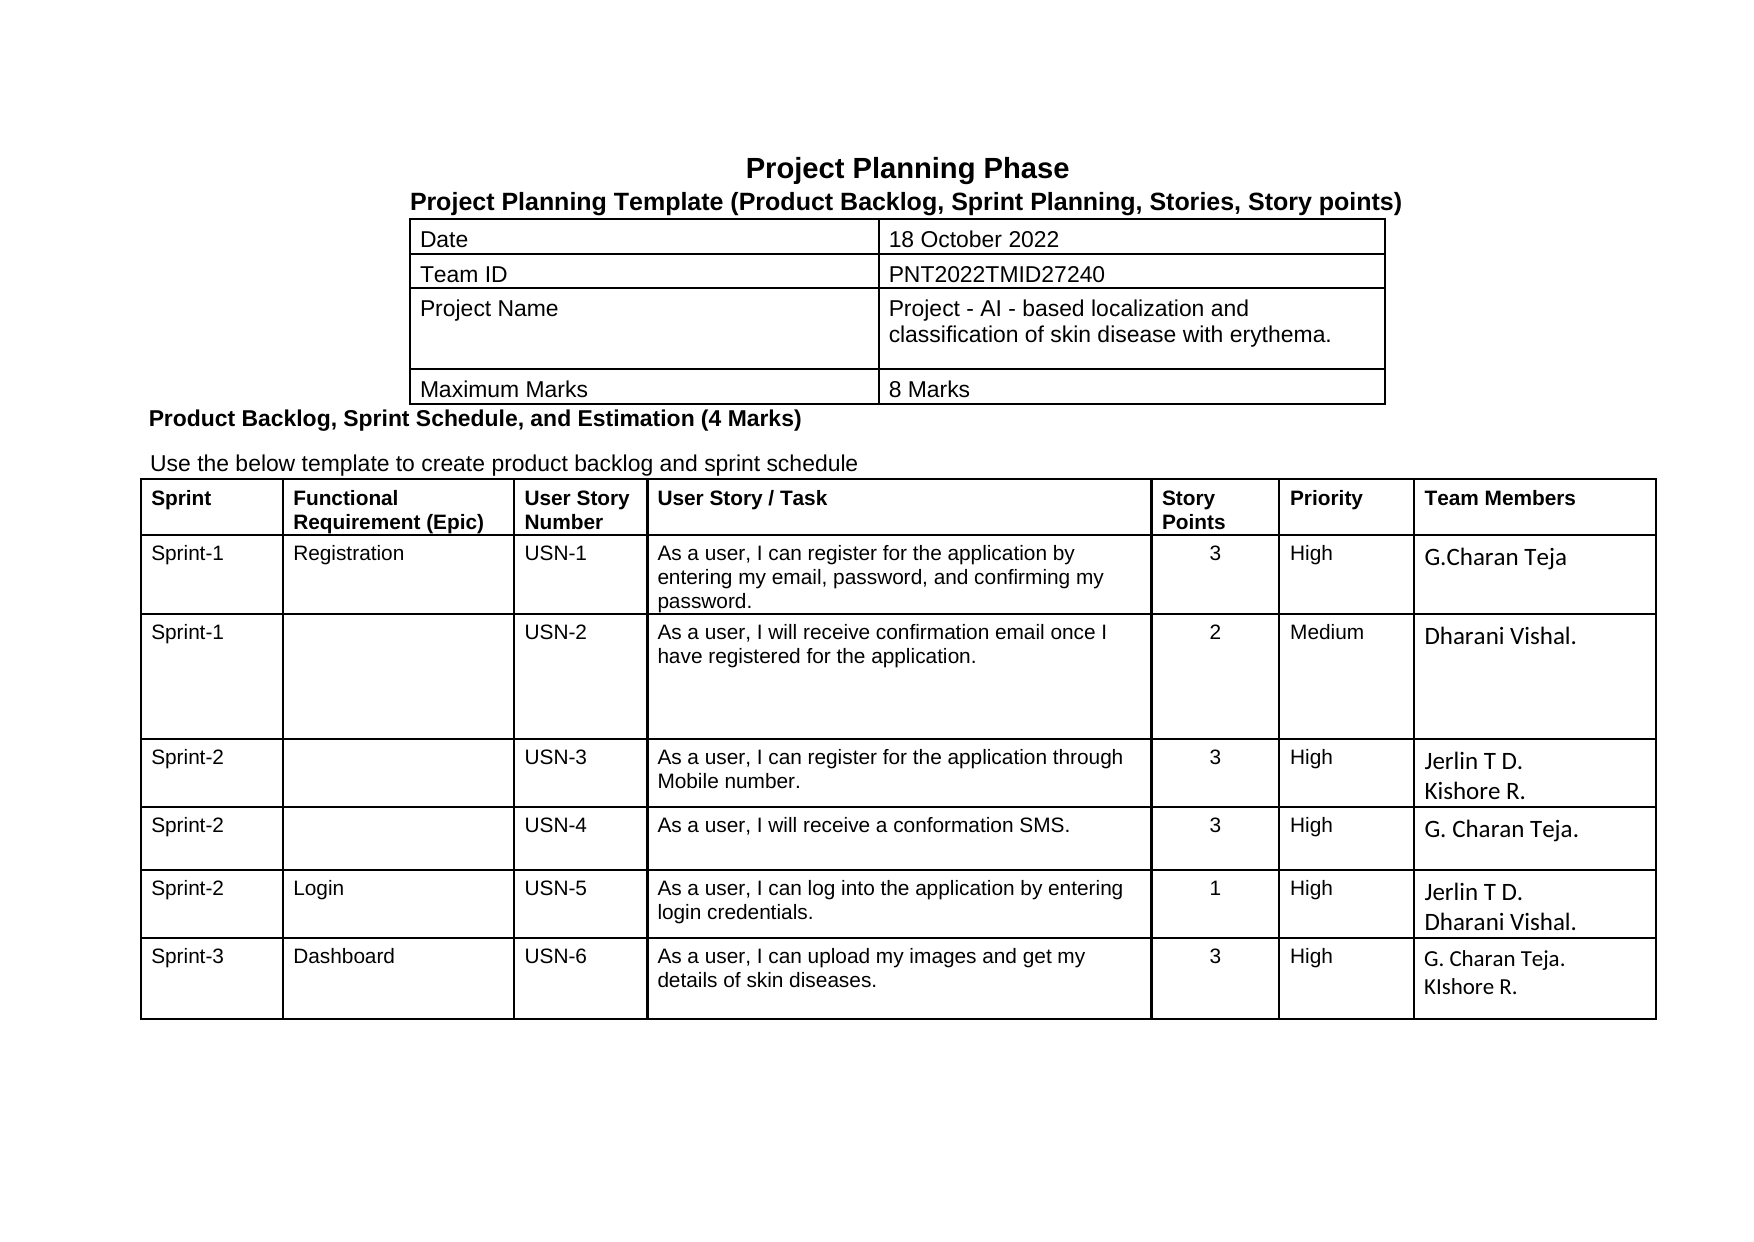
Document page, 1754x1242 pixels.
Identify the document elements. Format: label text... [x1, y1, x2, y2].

table_cell 3 [1153, 536, 1278, 613]
table_cell High [1280, 808, 1413, 868]
table_header 18 October 2022 [880, 220, 1384, 253]
table_header Team Members [1415, 480, 1655, 533]
table_cell 3 [1153, 808, 1278, 868]
table_cell Dashboard [284, 939, 513, 1018]
table_header Date [411, 220, 878, 253]
table_header User Story Number [515, 480, 646, 533]
table_cell As a user, I can log into the application by entering login credentials. [649, 871, 1150, 937]
table_cell As a user, I will receive a conformation SMS. [649, 808, 1150, 868]
table_cell High [1280, 939, 1413, 1018]
table_cell Sprint-3 [142, 939, 282, 1018]
table_cell Sprint-2 [142, 871, 282, 937]
text Use the below template to create product backlog and sprint schedule [150, 450, 1633, 476]
table_header Sprint [142, 480, 282, 533]
table_cell USN-3 [515, 740, 646, 806]
table_header Functional Requirement (Epic) [284, 480, 513, 533]
table_cell Jerlin T D. Kishore R. [1415, 740, 1655, 806]
table_cell Sprint-2 [142, 740, 282, 806]
table_cell 2 [1153, 615, 1278, 738]
table_cell 3 [1153, 939, 1278, 1018]
table_cell Team ID [411, 255, 878, 287]
table_cell Sprint-1 [142, 615, 282, 738]
table_header Story Points [1153, 480, 1278, 533]
table_cell Medium [1280, 615, 1413, 738]
table_cell High [1280, 536, 1413, 613]
table_cell Sprint-1 [142, 536, 282, 613]
table_cell As a user, I will receive confirmation email once I have registered for the application. [649, 615, 1150, 738]
table_cell Dharani Vishal. [1415, 615, 1655, 738]
table_header User Story / Task [649, 480, 1150, 533]
table_cell USN-1 [515, 536, 646, 613]
table_cell PNT2022TMID27240 [880, 255, 1384, 287]
table_cell Login [284, 871, 513, 937]
table_cell Maximum Marks [411, 370, 878, 403]
table_cell Project - AI - based localization and classification of skin disease with erythema. [880, 289, 1384, 368]
table_cell High [1280, 740, 1413, 806]
table_cell As a user, I can register for the application through Mobile number. [649, 740, 1150, 806]
table_cell Jerlin T D. Dharani Vishal. [1415, 871, 1655, 937]
table_cell 1 [1153, 871, 1278, 937]
text Product Backlog, Sprint Schedule, and Estimation (4 Marks) [148, 405, 1633, 431]
table_cell USN-4 [515, 808, 646, 868]
table_cell [284, 615, 513, 738]
table_cell USN-5 [515, 871, 646, 937]
table_cell Project Name [411, 289, 878, 368]
text Project Planning Template (Product Backlog, Sprint Planning, Stories, Story points) [150, 187, 1403, 216]
table_cell Sprint-2 [142, 808, 282, 868]
table_cell G. Charan Teja. [1415, 808, 1655, 868]
table_cell As a user, I can upload my images and get my details of skin diseases. [649, 939, 1150, 1018]
table_cell As a user, I can register for the application by entering my email, password, and confirming my password. [649, 536, 1150, 613]
table_cell G. Charan Teja. KIshore R. [1415, 939, 1655, 1018]
table_cell [284, 740, 513, 806]
table_cell High [1280, 871, 1413, 937]
table_cell USN-2 [515, 615, 646, 738]
table_cell USN-6 [515, 939, 646, 1018]
table_cell [284, 808, 513, 868]
table_header Priority [1280, 480, 1413, 533]
table_cell Registration [284, 536, 513, 613]
table_cell 8 Marks [880, 370, 1384, 403]
text Project Planning Phase [182, 151, 1633, 184]
table_cell G.Charan Teja [1415, 536, 1655, 613]
table_cell 3 [1153, 740, 1278, 806]
